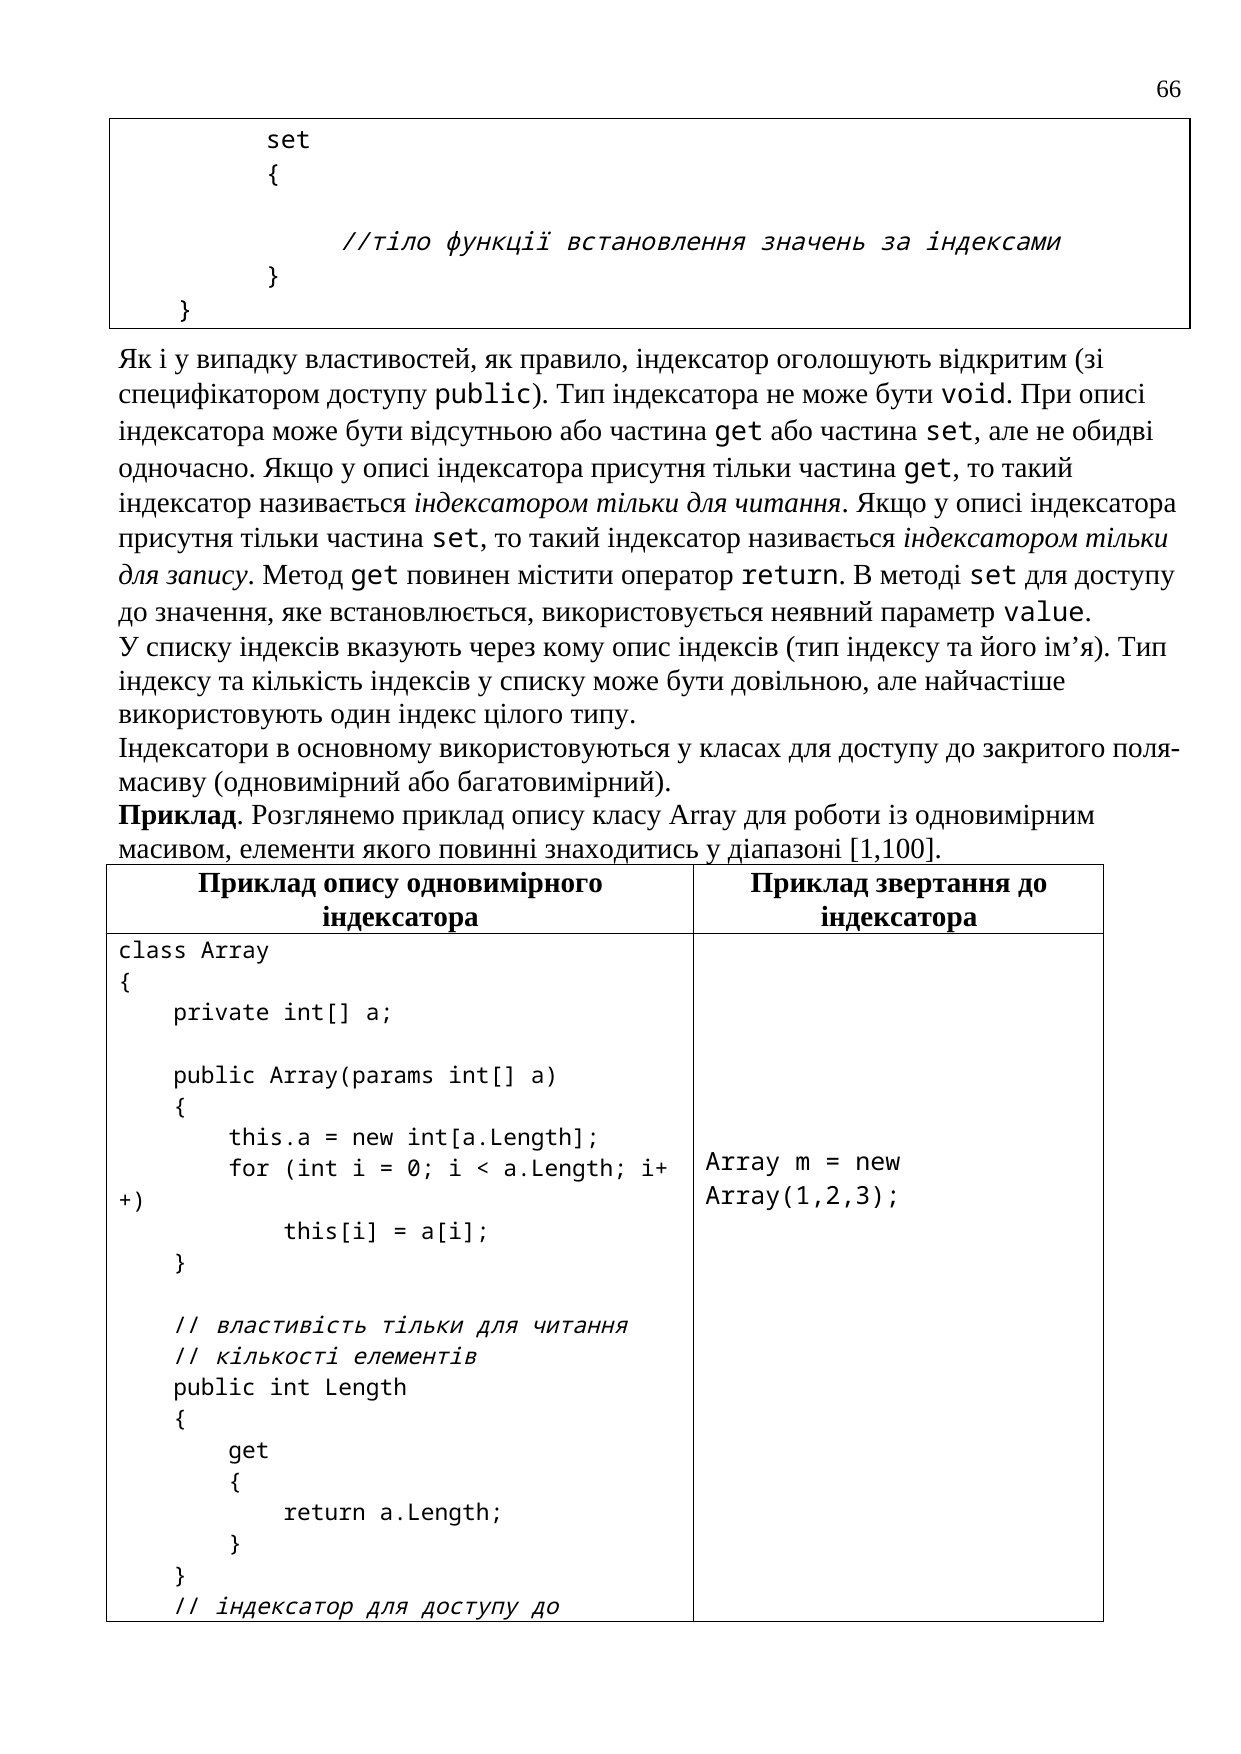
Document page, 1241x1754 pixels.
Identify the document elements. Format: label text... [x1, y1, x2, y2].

table_header Приклад звертання до індексатора [694, 865, 1103, 932]
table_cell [694, 934, 1103, 1621]
text У списку індексів вказують через кому опис індексів (тип індексу та його ім’я). Тип індексу та кількість індексів у списку може бути довільною, але найчастіше використовують один індекс цілого типу. [118, 629, 1181, 730]
text Як і у випадку властивостей, як правило, індексатор оголошують відкритим (зі специфікатором доступу public). Тип індексатора не може бути void. При описі індексатора може бути відсутньою або частина get або частина set, але не обидві одночасно. Якщо у описі індексатора присутня тільки частина get, то такий індексатор називається індексатором тільки для читання. Якщо у описі індексатора присутня тільки частина set, то такий індексатор називається індексатором тільки для запису. Метод get повинен містити оператор return. В методі set для доступу до значення, яке встановлюється, використовується неявний параметр value. [118, 341, 1181, 629]
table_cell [107, 934, 693, 1621]
text } [118, 257, 1181, 288]
text Приклад. Розглянемо приклад опису класу Array для роботи із одновимірним масивом, елементи якого повинні знаходитись у діапазоні [1,100]. [118, 797, 1181, 864]
text { [118, 155, 1181, 189]
text Індексатори в основному використовуються у класах для доступу до закритого поля-масиву (одновимірний або багатовимірний). [118, 730, 1181, 797]
text set [110, 119, 1189, 155]
text } [110, 288, 1189, 328]
table_header Приклад опису одновимірного індексатора [107, 865, 693, 932]
text //тіло функції встановлення значень за індексами [118, 223, 1181, 257]
